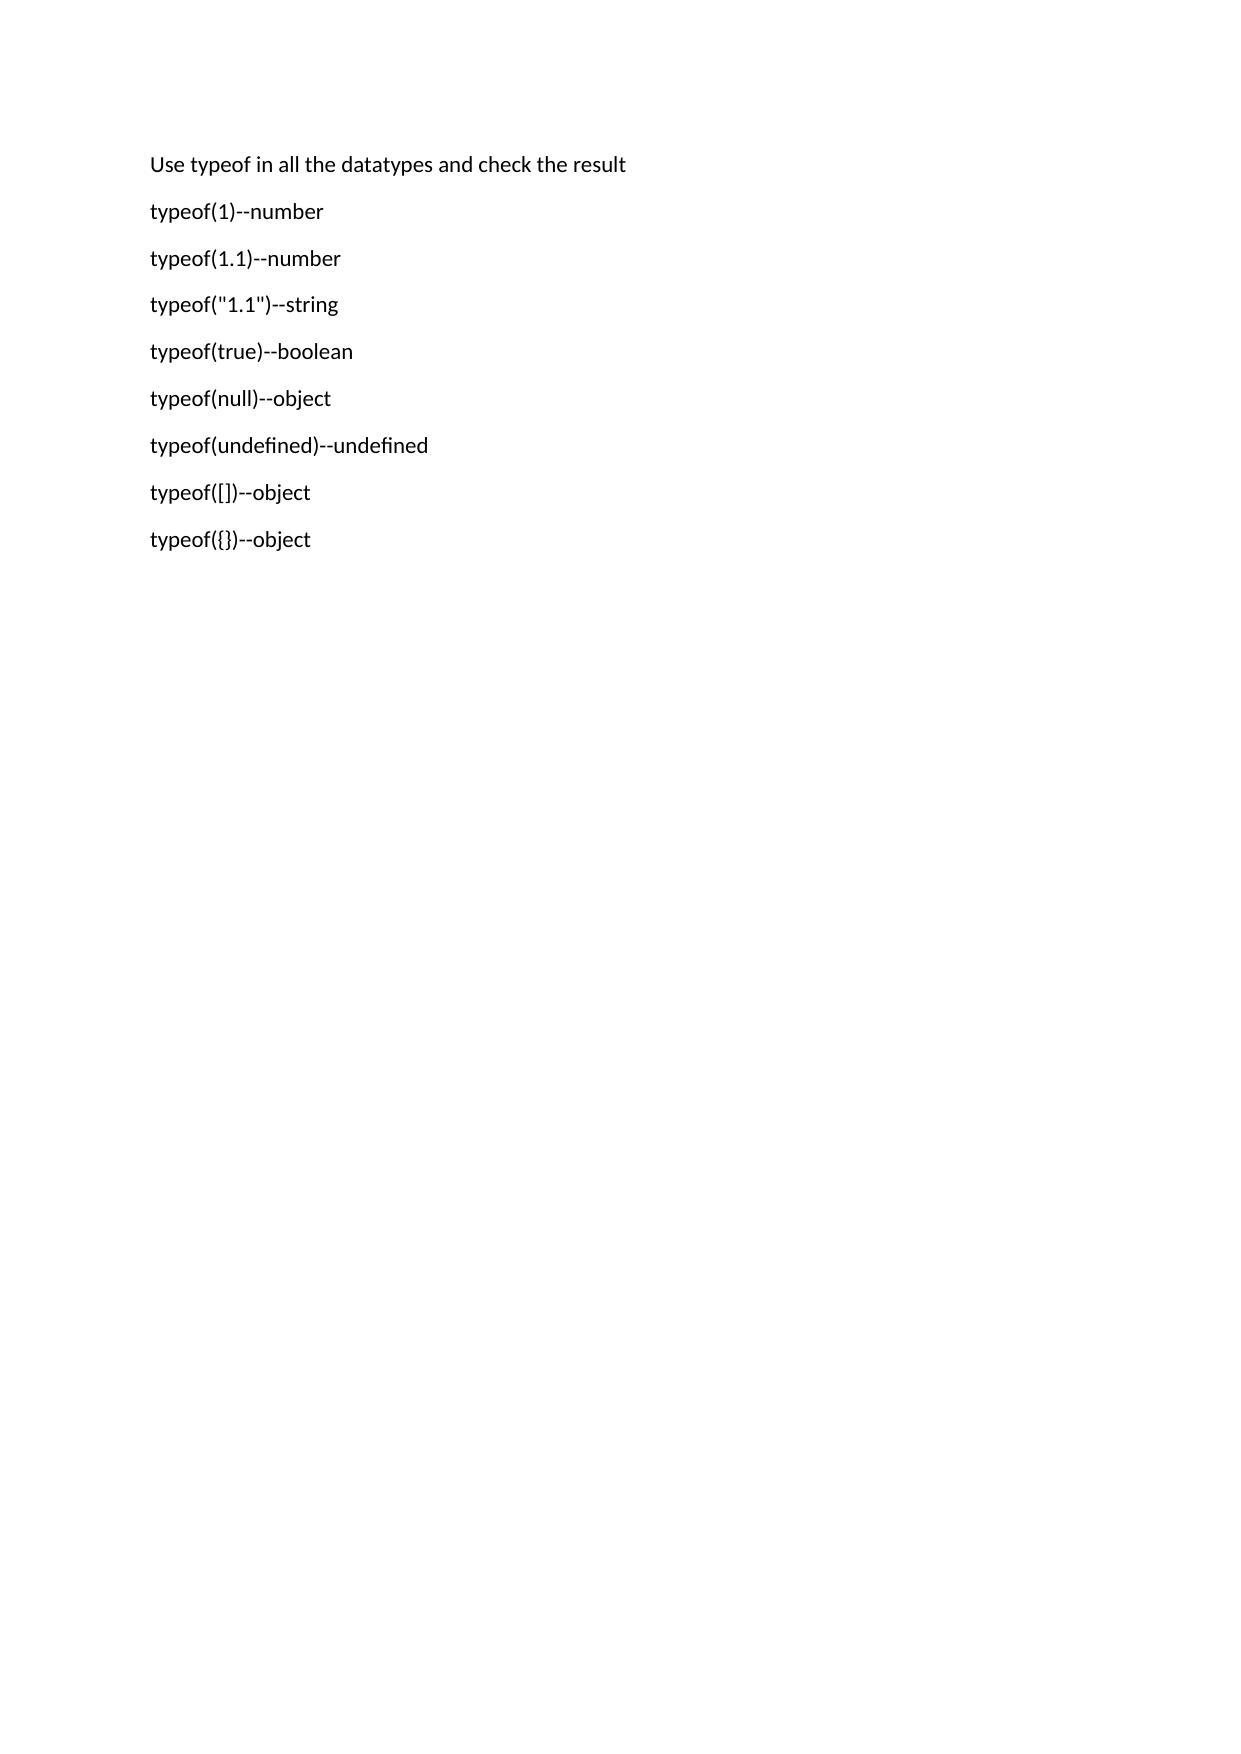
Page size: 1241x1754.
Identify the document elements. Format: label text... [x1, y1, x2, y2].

text Use typeof in all the datatypes and check the result [150, 150, 1090, 178]
text typeof(1.1)--number [150, 244, 1090, 272]
text typeof([])--object [150, 478, 1090, 506]
text typeof({})--object [150, 525, 1090, 553]
text typeof(undefined)--undefined [150, 431, 1090, 459]
text typeof("1.1")--string [150, 291, 1090, 319]
text typeof(true)--boolean [150, 337, 1090, 366]
text typeof(1)--number [150, 197, 1090, 225]
text typeof(null)--object [150, 384, 1090, 412]
